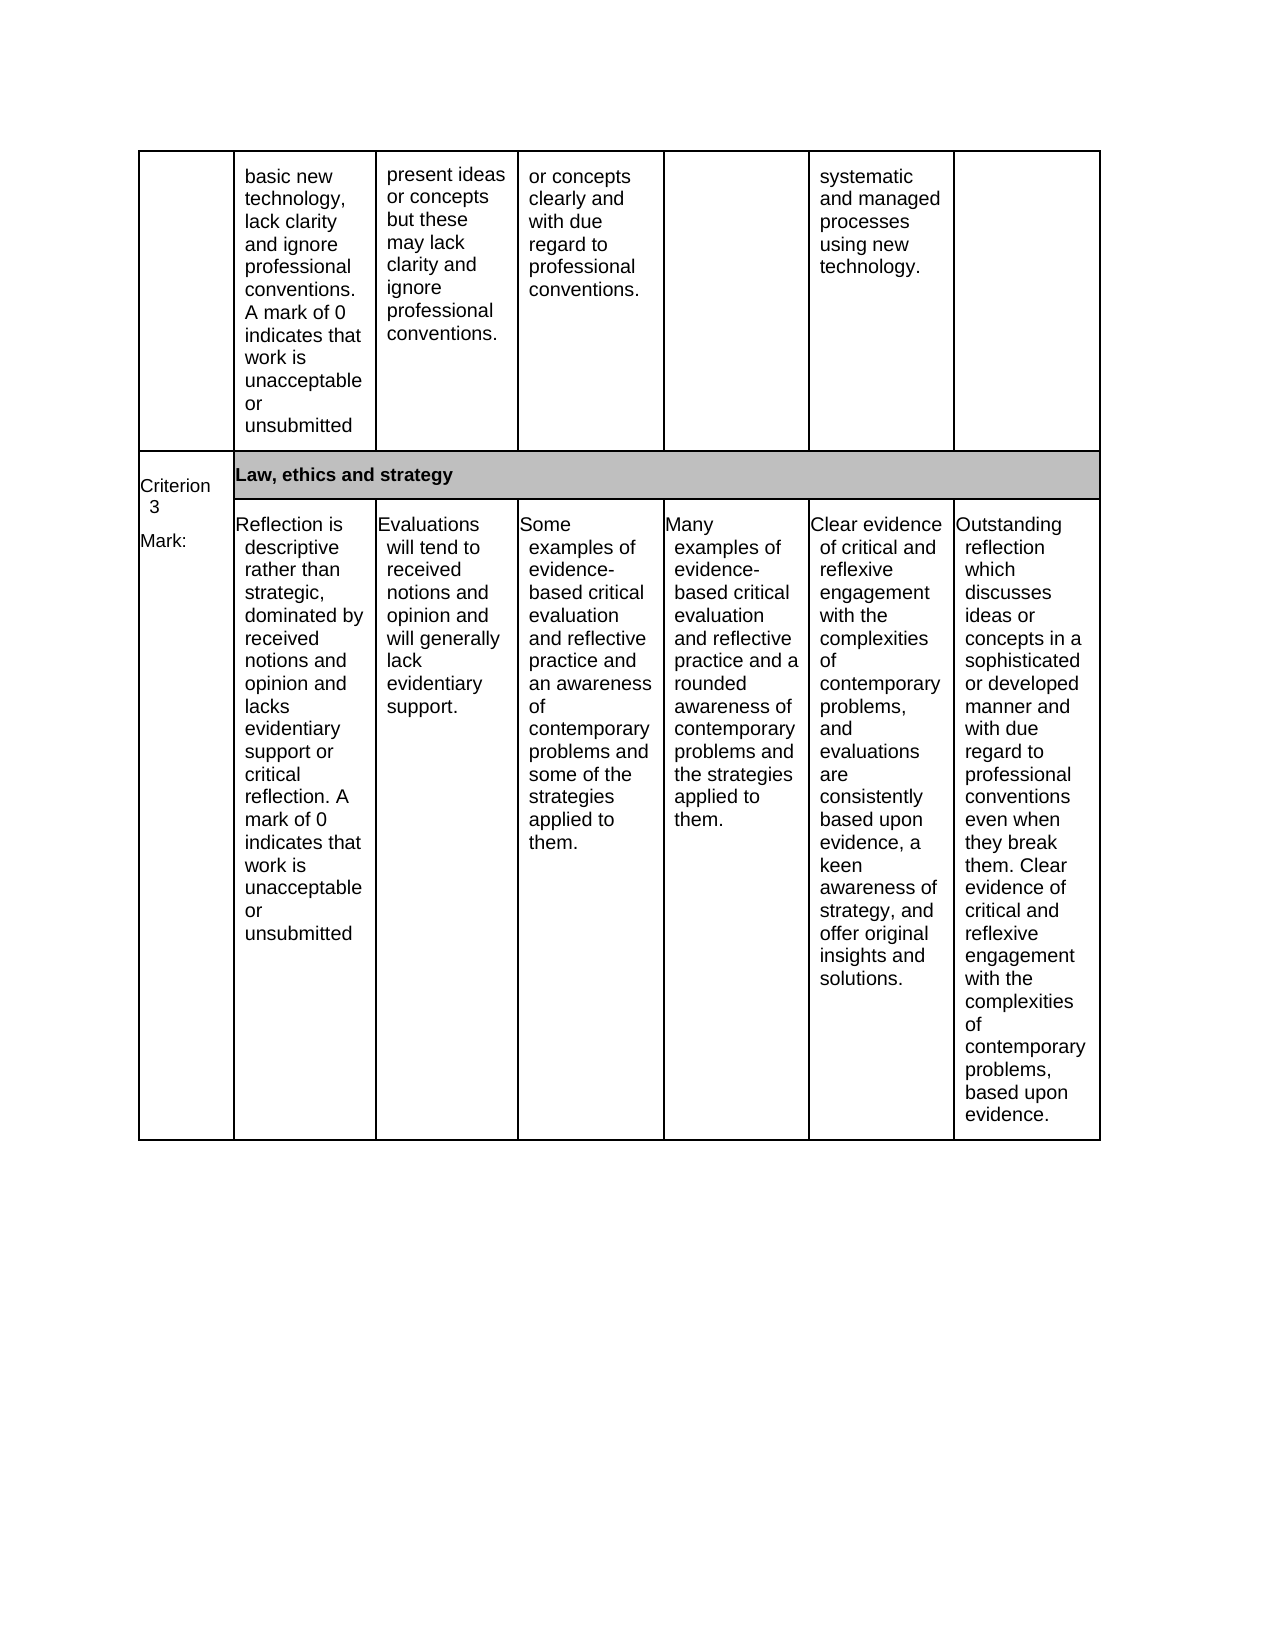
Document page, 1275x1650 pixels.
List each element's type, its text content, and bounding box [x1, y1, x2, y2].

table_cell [377, 152, 517, 449]
table_cell Clear evidence of critical and reflexive engagement with the complexities of contemporary problems, and evaluations are consistently based upon evidence, a keen awareness of strategy, and offer original insights and solutions. [810, 500, 953, 1138]
table_cell Criterion 3 Mark: [140, 452, 233, 1138]
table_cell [235, 152, 375, 449]
table_cell Some examples of evidence-based critical evaluation and reflective practice and an awareness of contemporary problems and some of the strategies applied to them. [519, 500, 663, 1138]
table_cell Evaluations will tend to received notions and opinion and will generally lack evidentiary support. [377, 500, 517, 1138]
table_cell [519, 152, 663, 449]
table_cell Law, ethics and strategy [235, 452, 1099, 498]
table_cell Reflection is descriptive rather than strategic, dominated by received notions and opinion and lacks evidentiary support or critical reflection. A mark of 0 indicates that work is unacceptable or unsubmitted [235, 500, 375, 1138]
table_cell Outstanding reflection which discusses ideas or concepts in a sophisticated or developed manner and with due regard to professional conventions even when they break them. Clear evidence of critical and reflexive engagement with the complexities of contemporary problems, based upon evidence. [955, 500, 1099, 1138]
table_cell Many examples of evidence-based critical evaluation and reflective practice and a rounded awareness of contemporary problems and the strategies applied to them. [665, 500, 808, 1138]
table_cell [810, 152, 953, 449]
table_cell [665, 152, 808, 449]
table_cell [955, 152, 1099, 449]
